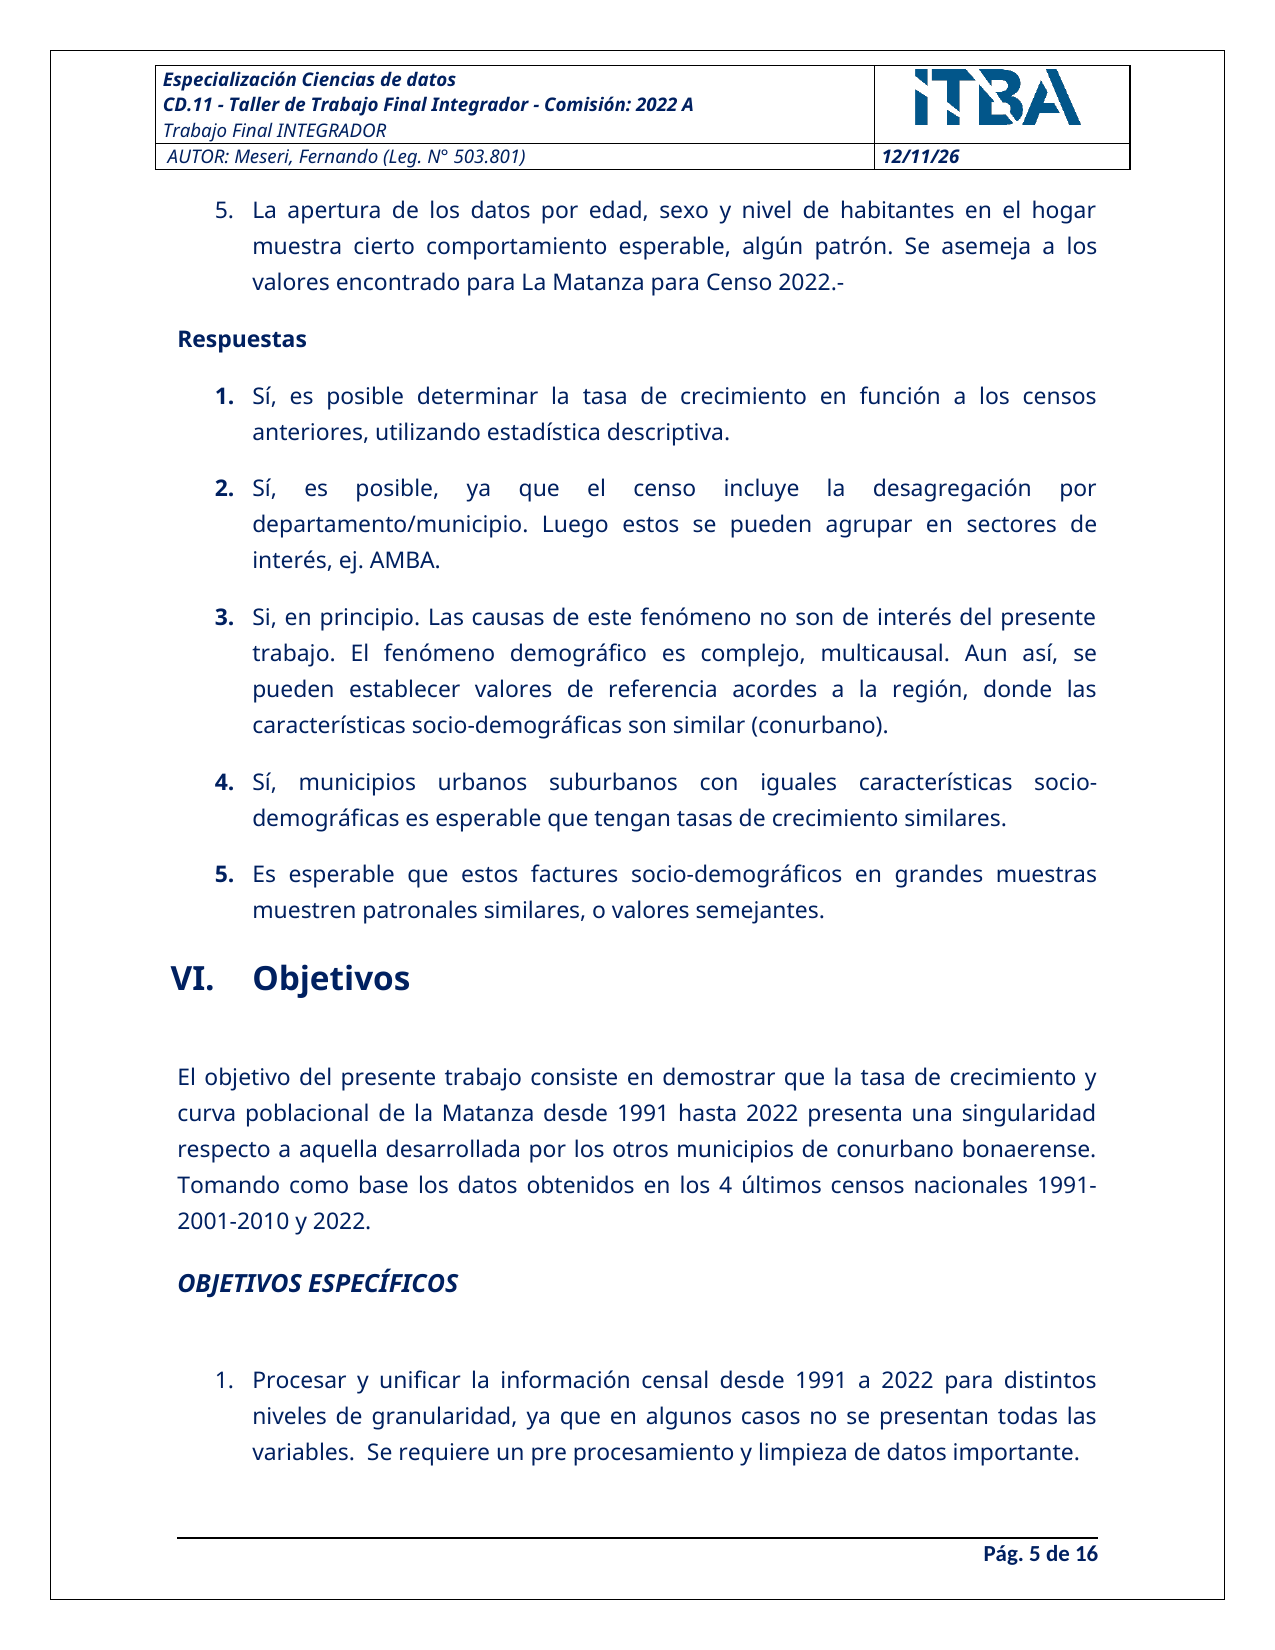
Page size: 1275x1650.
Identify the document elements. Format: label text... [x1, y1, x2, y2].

list Es esperable que estos factures socio-demográficos en grandes muestras muestren patronales similares, o valores semejantes. [214, 858, 1098, 926]
list Sí, municipios urbanos suburbanos con iguales características socio-demográficas es esperable que tengan tasas de crecimiento similares. [214, 766, 1098, 833]
picture [906, 66, 1090, 127]
subtitle Objetivos [214, 955, 1098, 1001]
text Respuestas [177, 323, 1098, 354]
list Si, en principio. Las causas de este fenómeno no son de interés del presente trabajo. El fenómeno demográfico es complejo, multicausal. Aun así, se pueden establecer valores de referencia acordes a la región, donde las características socio-demográficas son similar (conurbano). [214, 601, 1098, 740]
subtitle OBJETIVOS ESPECÍFICOS [177, 1266, 1098, 1300]
list Sí, es posible, ya que el censo incluye la desagregación por departamento/municipio. Luego estos se pueden agrupar en sectores de interés, ej. AMBA. [214, 472, 1098, 576]
list Procesar y unificar la información censal desde 1991 a 2022 para distintos niveles de granularidad, ya que en algunos casos no se presentan todas las variables. Se requiere un pre procesamiento y limpieza de datos importante. [214, 1364, 1098, 1467]
list La apertura de los datos por edad, sexo y nivel de habitantes en el hogar muestra cierto comportamiento esperable, algún patrón. Se asemeja a los valores encontrado para La Matanza para Censo 2022.- [214, 194, 1098, 297]
text El objetivo del presente trabajo consiste en demostrar que la tasa de crecimiento y curva poblacional de la Matanza desde 1991 hasta 2022 presenta una singularidad respecto a aquella desarrollada por los otros municipios de conurbano bonaerense. Tomando como base los datos obtenidos en los 4 últimos censos nacionales 1991-2001-2010 y 2022. [177, 1061, 1098, 1236]
list Sí, es posible determinar la tasa de crecimiento en función a los censos anteriores, utilizando estadística descriptiva. [214, 380, 1098, 447]
